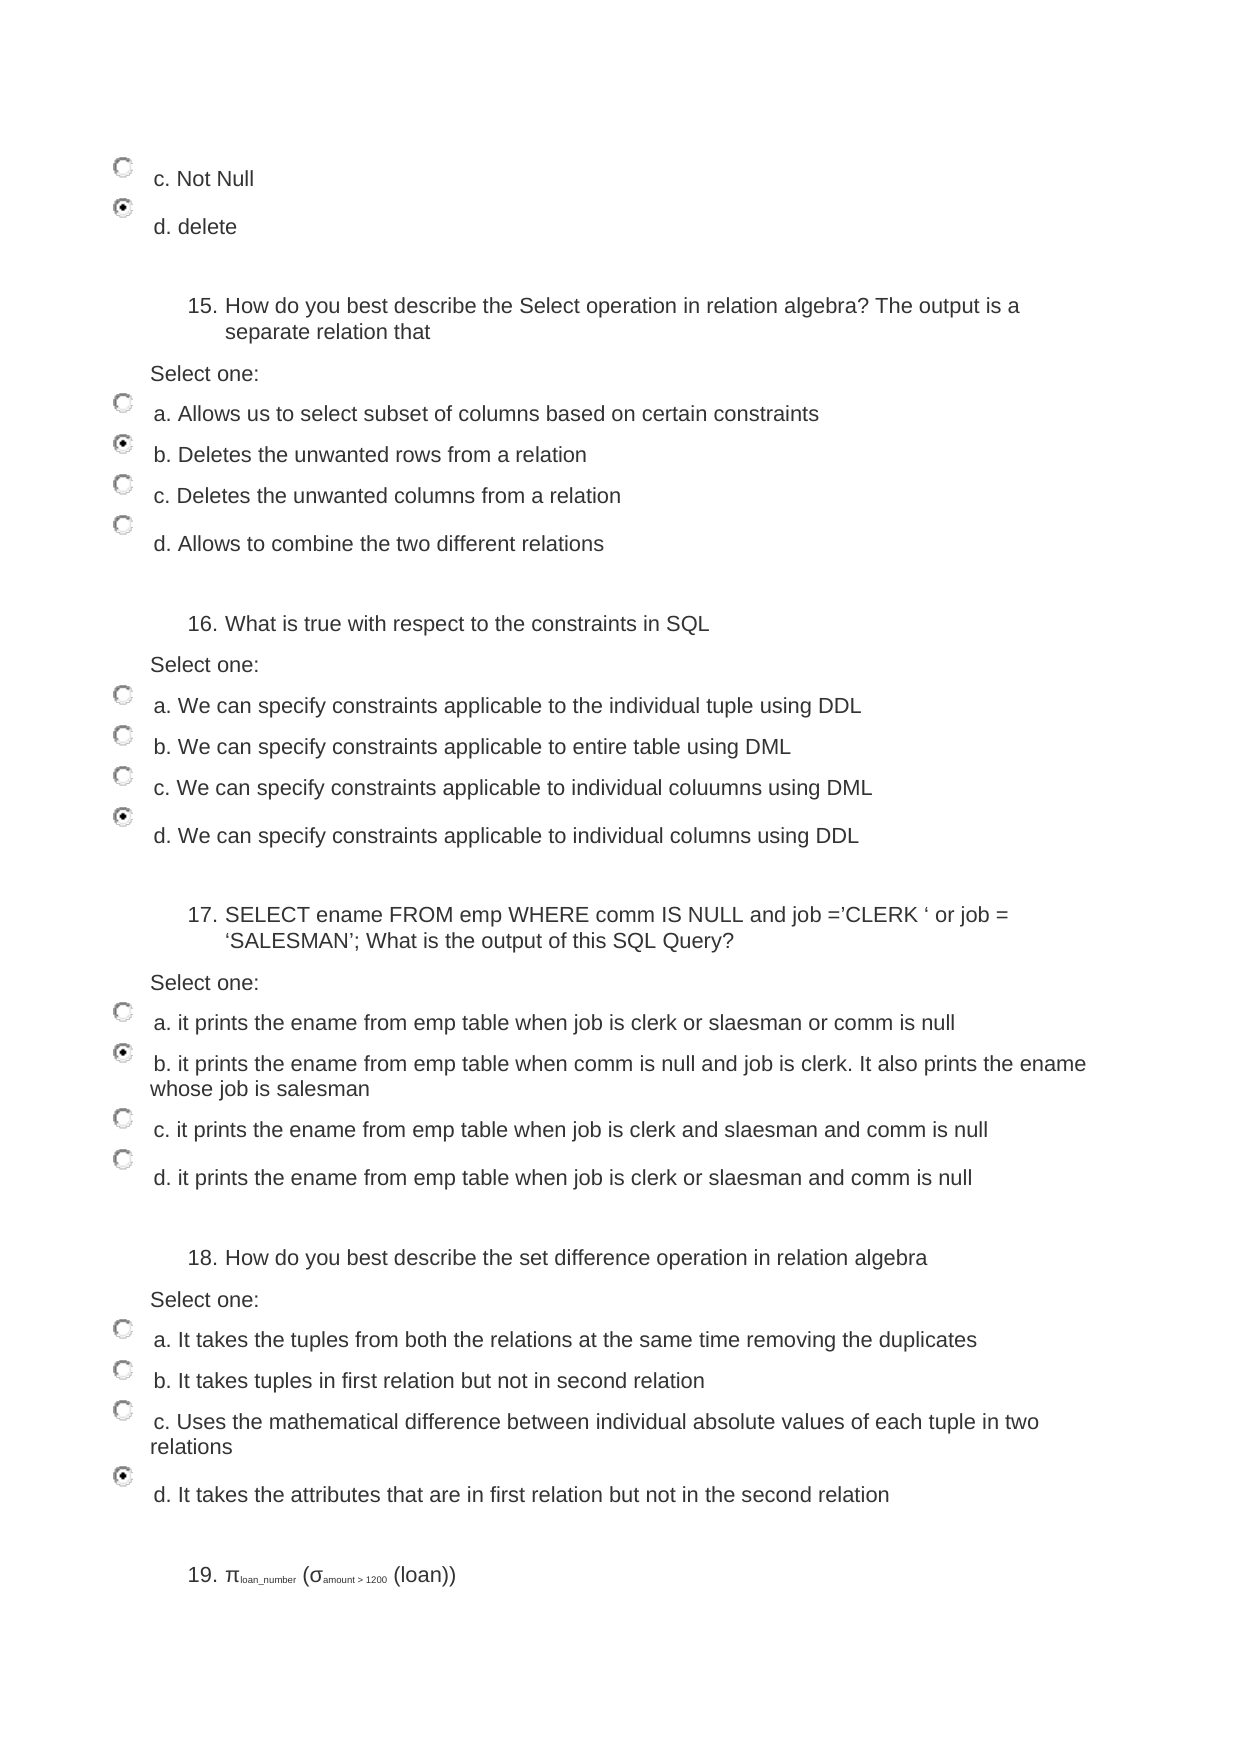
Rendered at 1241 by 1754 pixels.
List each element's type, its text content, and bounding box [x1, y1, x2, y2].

text Select one: [150, 1286, 1090, 1312]
text b. It takes tuples in first relation but not in second relation [111, 1352, 1090, 1393]
text b. it prints the ename from emp table when comm is null and job is clerk. It also prints the ename whose job is salesman [111, 1035, 1090, 1101]
text d. delete [111, 191, 1090, 239]
text a. It takes the tuples from both the relations at the same time removing the duplicates [111, 1312, 1090, 1352]
list How do you best describe the set difference operation in relation algebra [187, 1244, 1090, 1270]
text b. Deletes the unwanted rows from a relation [111, 426, 1090, 467]
text b. We can specify constraints applicable to entire table using DML [111, 718, 1090, 759]
text Select one: [150, 360, 1090, 386]
text c. it prints the ename from emp table when job is clerk and slaesman and comm is null [111, 1101, 1090, 1142]
text Select one: [150, 652, 1090, 677]
text c. Deletes the unwanted columns from a relation [111, 467, 1090, 508]
list How do you best describe the Select operation in relation algebra? The output is a separate relation that [187, 293, 1090, 344]
text d. We can specify constraints applicable to individual columns using DDL [111, 800, 1090, 848]
text a. it prints the ename from emp table when job is clerk or slaesman or comm is null [111, 994, 1090, 1035]
list SELECT ename FROM emp WHERE comm IS NULL and job =’CLERK ‘ or job = ‘SALESMAN’; What is the output of this SQL Query? [187, 902, 1090, 953]
text a. We can specify constraints applicable to the individual tuple using DDL [111, 677, 1090, 718]
text Select one: [150, 969, 1090, 994]
text c. Uses the mathematical difference between individual absolute values of each tuple in two relations [111, 1393, 1090, 1459]
text d. It takes the attributes that are in first relation but not in the second relation [111, 1459, 1090, 1507]
list What is true with respect to the constraints in SQL [187, 610, 1090, 636]
text c. Not Null [111, 150, 1090, 191]
text a. Allows us to select subset of columns based on certain constraints [111, 386, 1090, 426]
list πloan_number (σamount > 1200 (loan)) [187, 1562, 1090, 1587]
text d. it prints the ename from emp table when job is clerk or slaesman and comm is null [111, 1142, 1090, 1190]
text c. We can specify constraints applicable to individual coluumns using DML [111, 759, 1090, 800]
text d. Allows to combine the two different relations [111, 508, 1090, 556]
